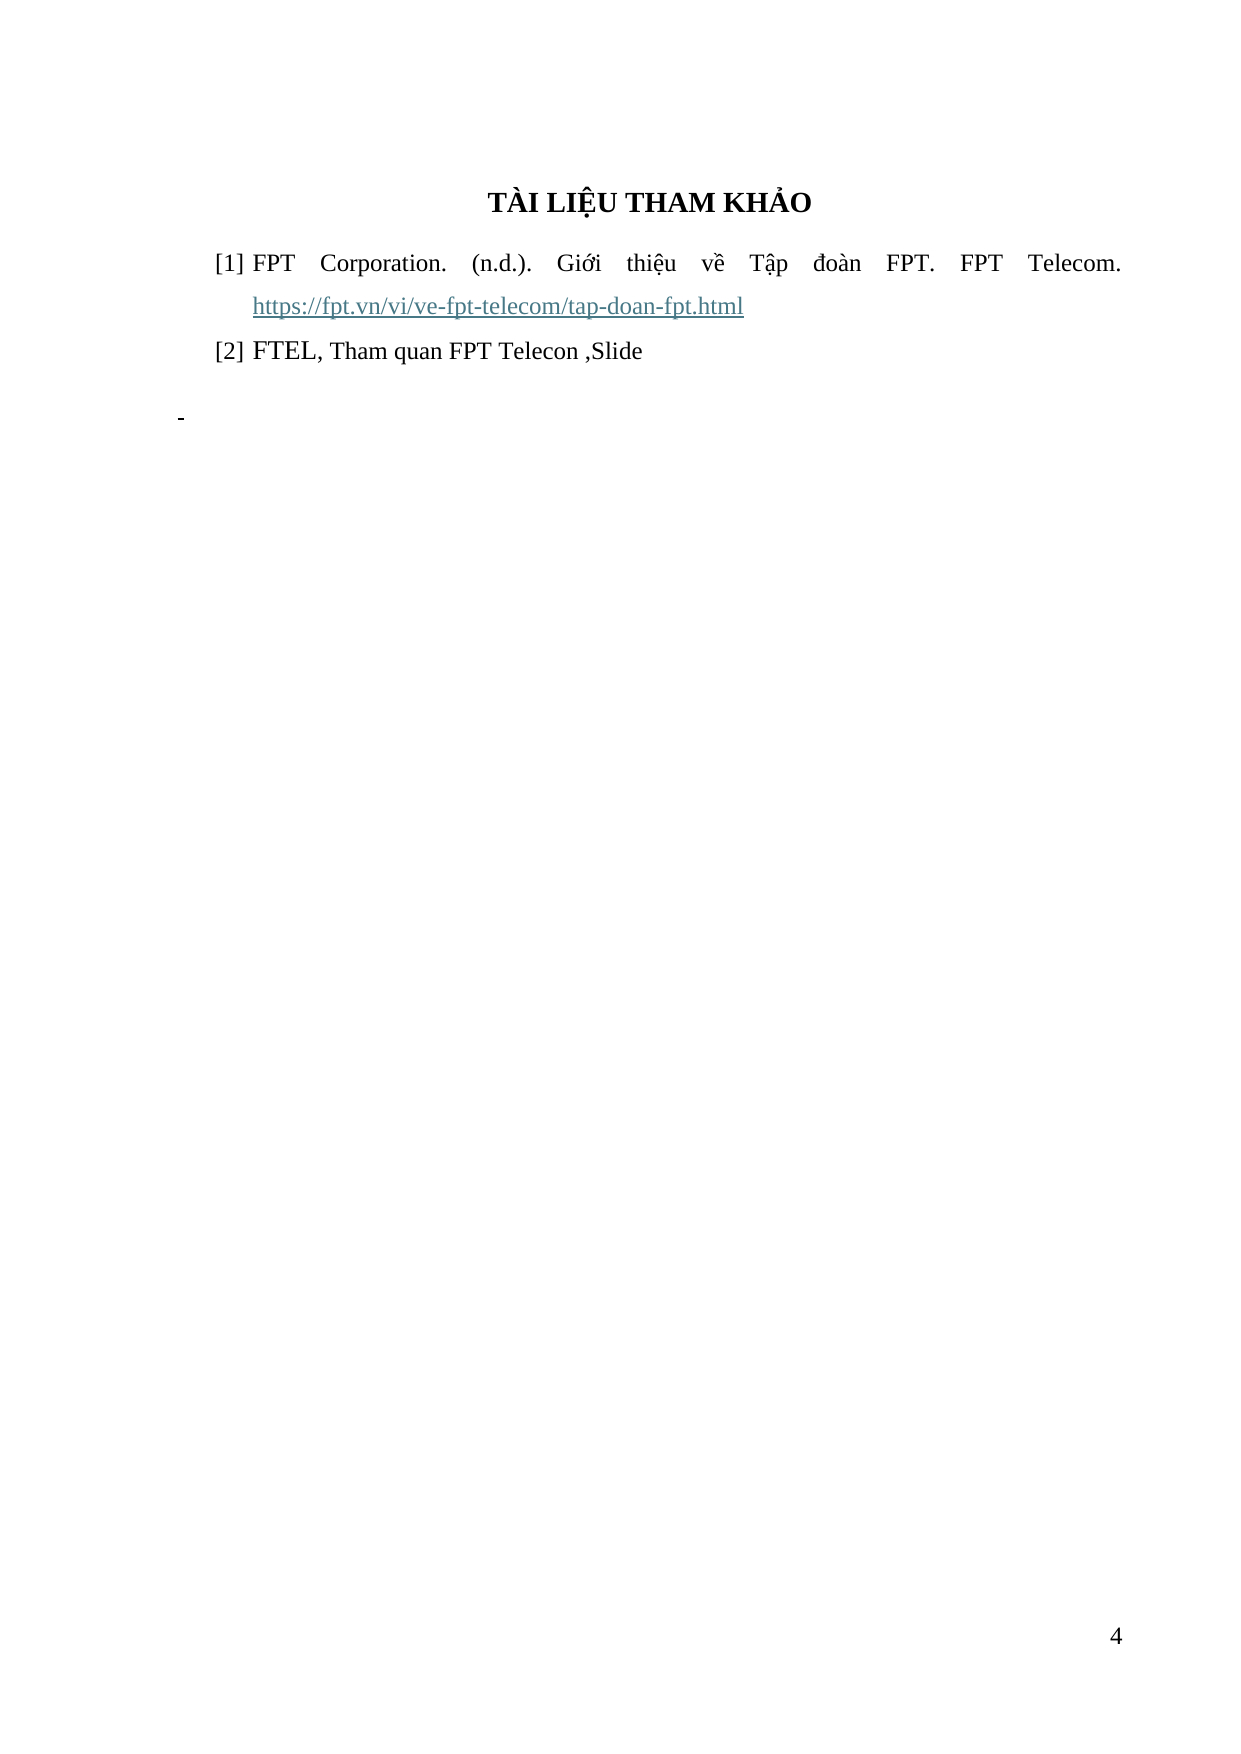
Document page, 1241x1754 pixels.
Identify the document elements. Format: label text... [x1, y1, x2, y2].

list FPT Corporation. (n.d.). Giới thiệu về Tập đoàn FPT. FPT Telecom. https://fpt.vn/vi/ve-fpt-telecom/tap-doan-fpt.html [215, 248, 1122, 320]
list FTEL, Tham quan FPT Telecon ,Slide [215, 334, 1122, 365]
subtitle TÀI LIỆU THAM KHẢO [177, 185, 1122, 219]
